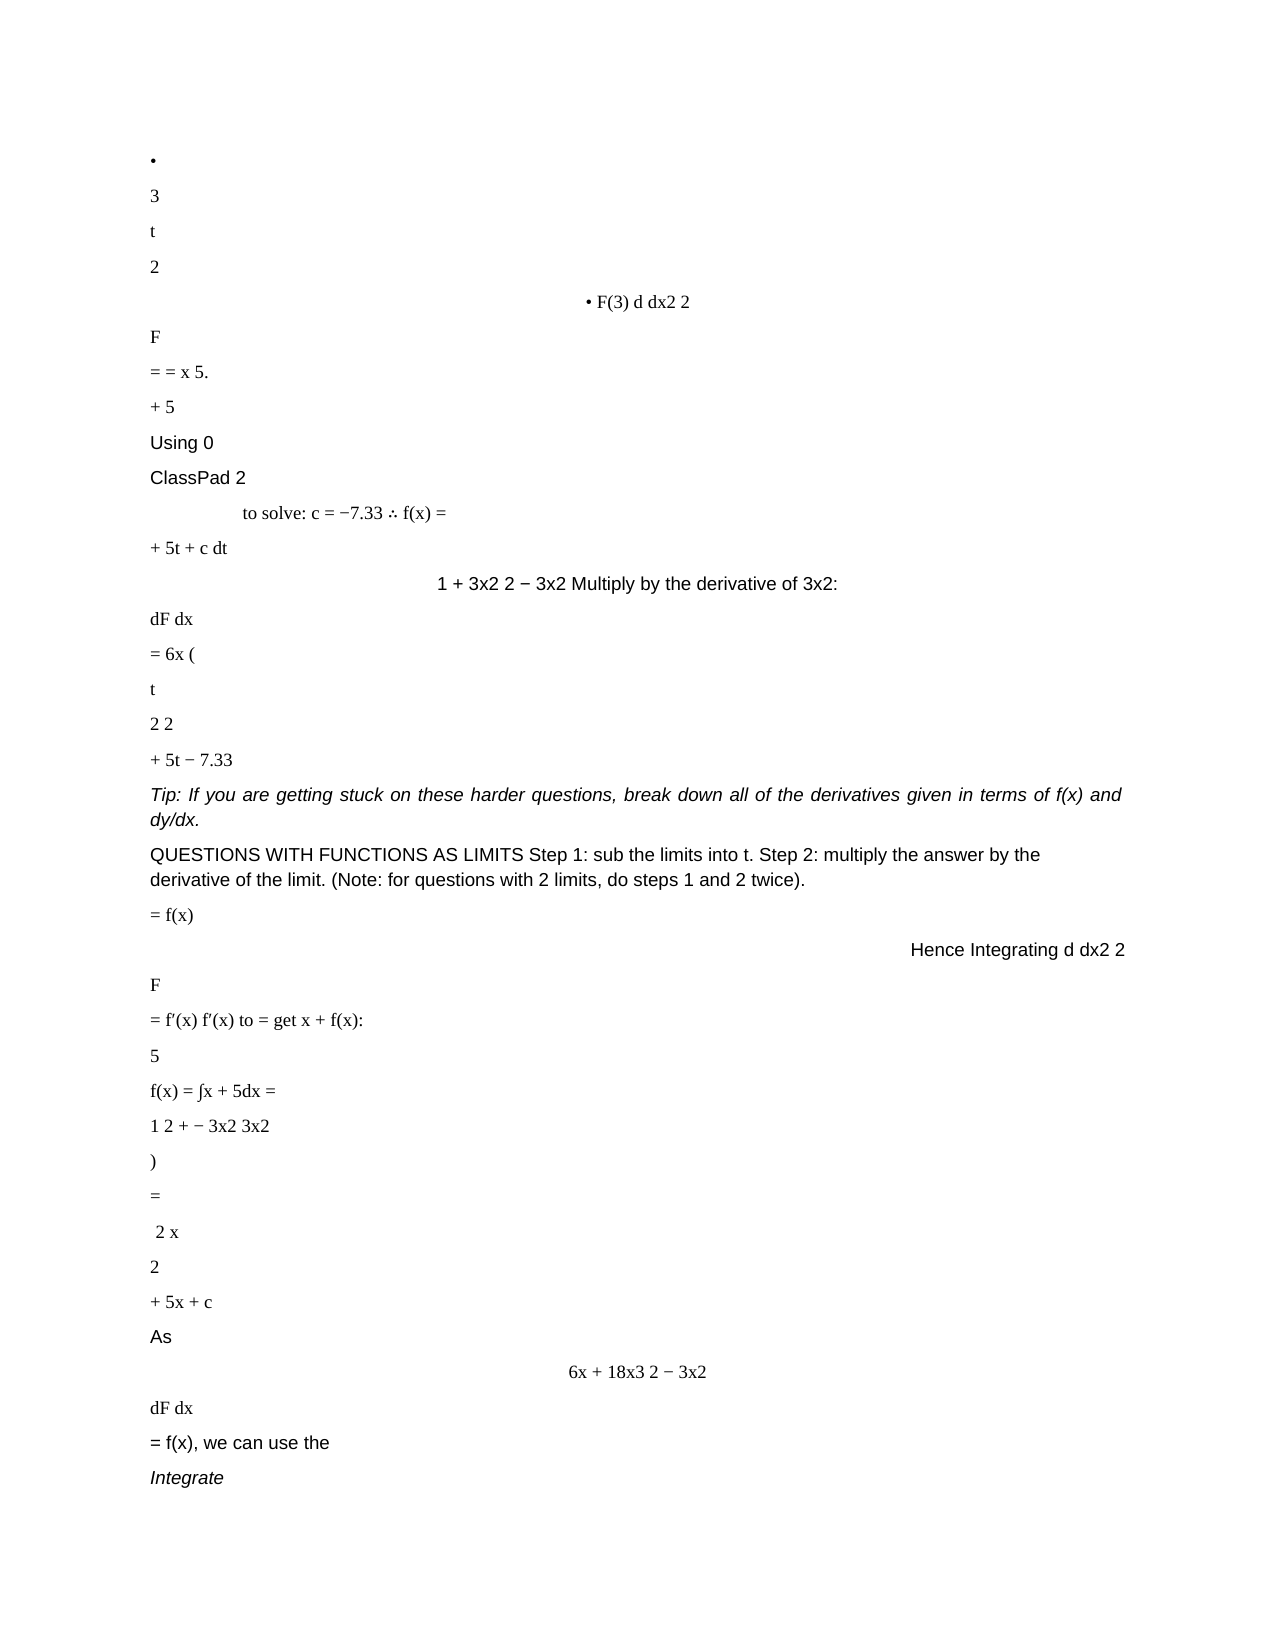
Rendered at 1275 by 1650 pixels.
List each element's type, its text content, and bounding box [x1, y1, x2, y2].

text Integrate [150, 1467, 1125, 1489]
text = 6x ( [150, 643, 1125, 664]
text Using 0 [150, 432, 1125, 453]
text + 5x + c [150, 1291, 1125, 1313]
text 6x + 18x3 2 − 3x2 [150, 1361, 1125, 1383]
text + 5t + c dt [150, 537, 1125, 559]
text As [150, 1326, 1125, 1348]
text 2 [150, 1256, 1125, 1277]
text f(x) = ∫x + 5dx = [150, 1080, 1125, 1101]
text F [150, 974, 1125, 996]
text QUESTIONS WITH FUNCTIONS AS LIMITS Step 1: sub the limits into t. Step 2: multiply the answer by the derivative of the limit. (Note: for questions with 2 limits, do steps 1 and 2 twice). [150, 844, 1125, 890]
text 1 2 + − 3x2 3x2 [150, 1115, 1125, 1137]
text 5 [150, 1044, 1125, 1066]
text ClassPad 2 [150, 467, 1125, 488]
text + 5t − 7.33 [150, 748, 1125, 770]
text = f(x) [150, 904, 1125, 925]
text 2 x [150, 1221, 1125, 1242]
text = = x 5. [150, 361, 1125, 383]
text t [150, 220, 1125, 242]
text t [150, 678, 1125, 700]
text dF dx [150, 608, 1125, 629]
text Tip: If you are getting stuck on these harder questions, break down all of the derivatives given in terms of f(x) and dy/dx. [150, 784, 1125, 830]
text to solve: c = −7.33 ∴ f(x) = [150, 502, 1125, 524]
text • [150, 150, 1125, 172]
text • F(3) d dx2 2 [150, 291, 1125, 312]
text Hence Integrating d dx2 2 [150, 939, 1125, 961]
text 1 + 3x2 2 − 3x2 Multiply by the derivative of 3x2: [150, 572, 1125, 594]
text dF dx [150, 1397, 1125, 1418]
text 2 [150, 256, 1125, 277]
text = f(x), we can use the [150, 1432, 1125, 1453]
text 3 [150, 185, 1125, 207]
text + 5 [150, 396, 1125, 418]
text = f′(x) f′(x) to = get x + f(x): [150, 1009, 1125, 1031]
text = [150, 1185, 1125, 1207]
text 2 2 [150, 713, 1125, 735]
text ) [150, 1150, 1125, 1172]
text F [150, 326, 1125, 348]
